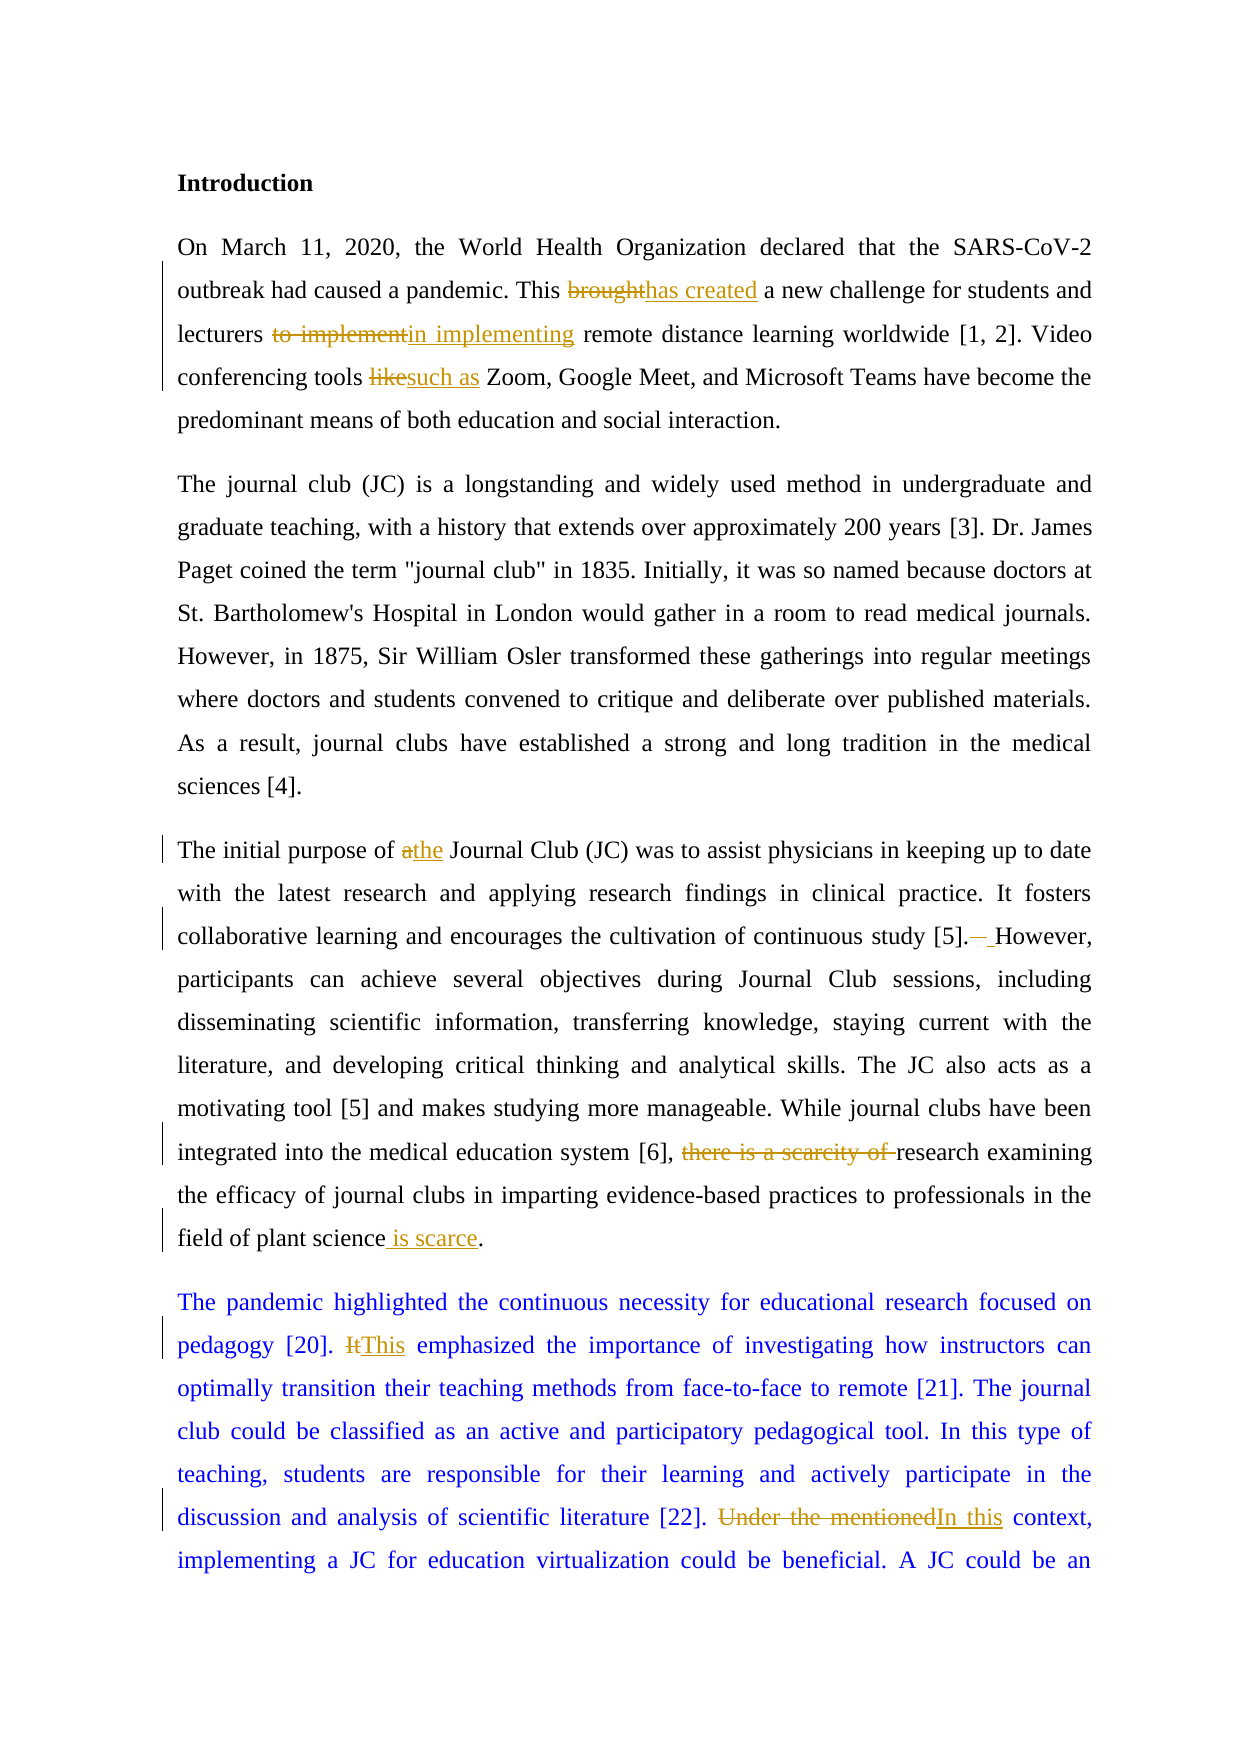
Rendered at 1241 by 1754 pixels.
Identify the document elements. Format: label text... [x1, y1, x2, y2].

text The journal club (JC) is a longstanding and widely used method in undergraduate and graduate teaching, with a history that extends over approximately 200 years [3]. Dr. James Paget coined the term "journal club" in 1835. Initially, it was so named because doctors at St. Bartholomew's Hospital in London would gather in a room to read medical journals. However, in 1875, Sir William Osler transformed these gatherings into regular meetings where doctors and students convened to critique and deliberate over published materials. As a result, journal clubs have established a strong and long tradition in the medical sciences [4]. [177, 469, 1093, 799]
text On March 11, 2020, the World Health Organization declared that the SARS-CoV-2 outbreak had caused a pandemic. This a new challenge for students and lecturers remote distance learning worldwide [1, 2]. Video conferencing tools Zoom, Google Meet, and Microsoft Teams have become the predominant means of both education and social interaction. [177, 232, 1093, 434]
text The initial purpose of Journal Club (JC) was to assist physicians in keeping up to date with the latest research and applying research findings in clinical practice. It fosters collaborative learning and encourages the cultivation of continuous study [5].However, participants can achieve several objectives during Journal Club sessions, including disseminating scientific information, transferring knowledge, staying current with the literature, and developing critical thinking and analytical skills. The JC also acts as a motivating tool [5] and makes studying more manageable. While journal clubs have been integrated into the medical education system [6], research examining the efficacy of journal clubs in imparting evidence-based practices to professionals in the field of plant science. [177, 835, 1093, 1252]
subtitle Introduction [177, 168, 1093, 197]
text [177, 1287, 1093, 1574]
